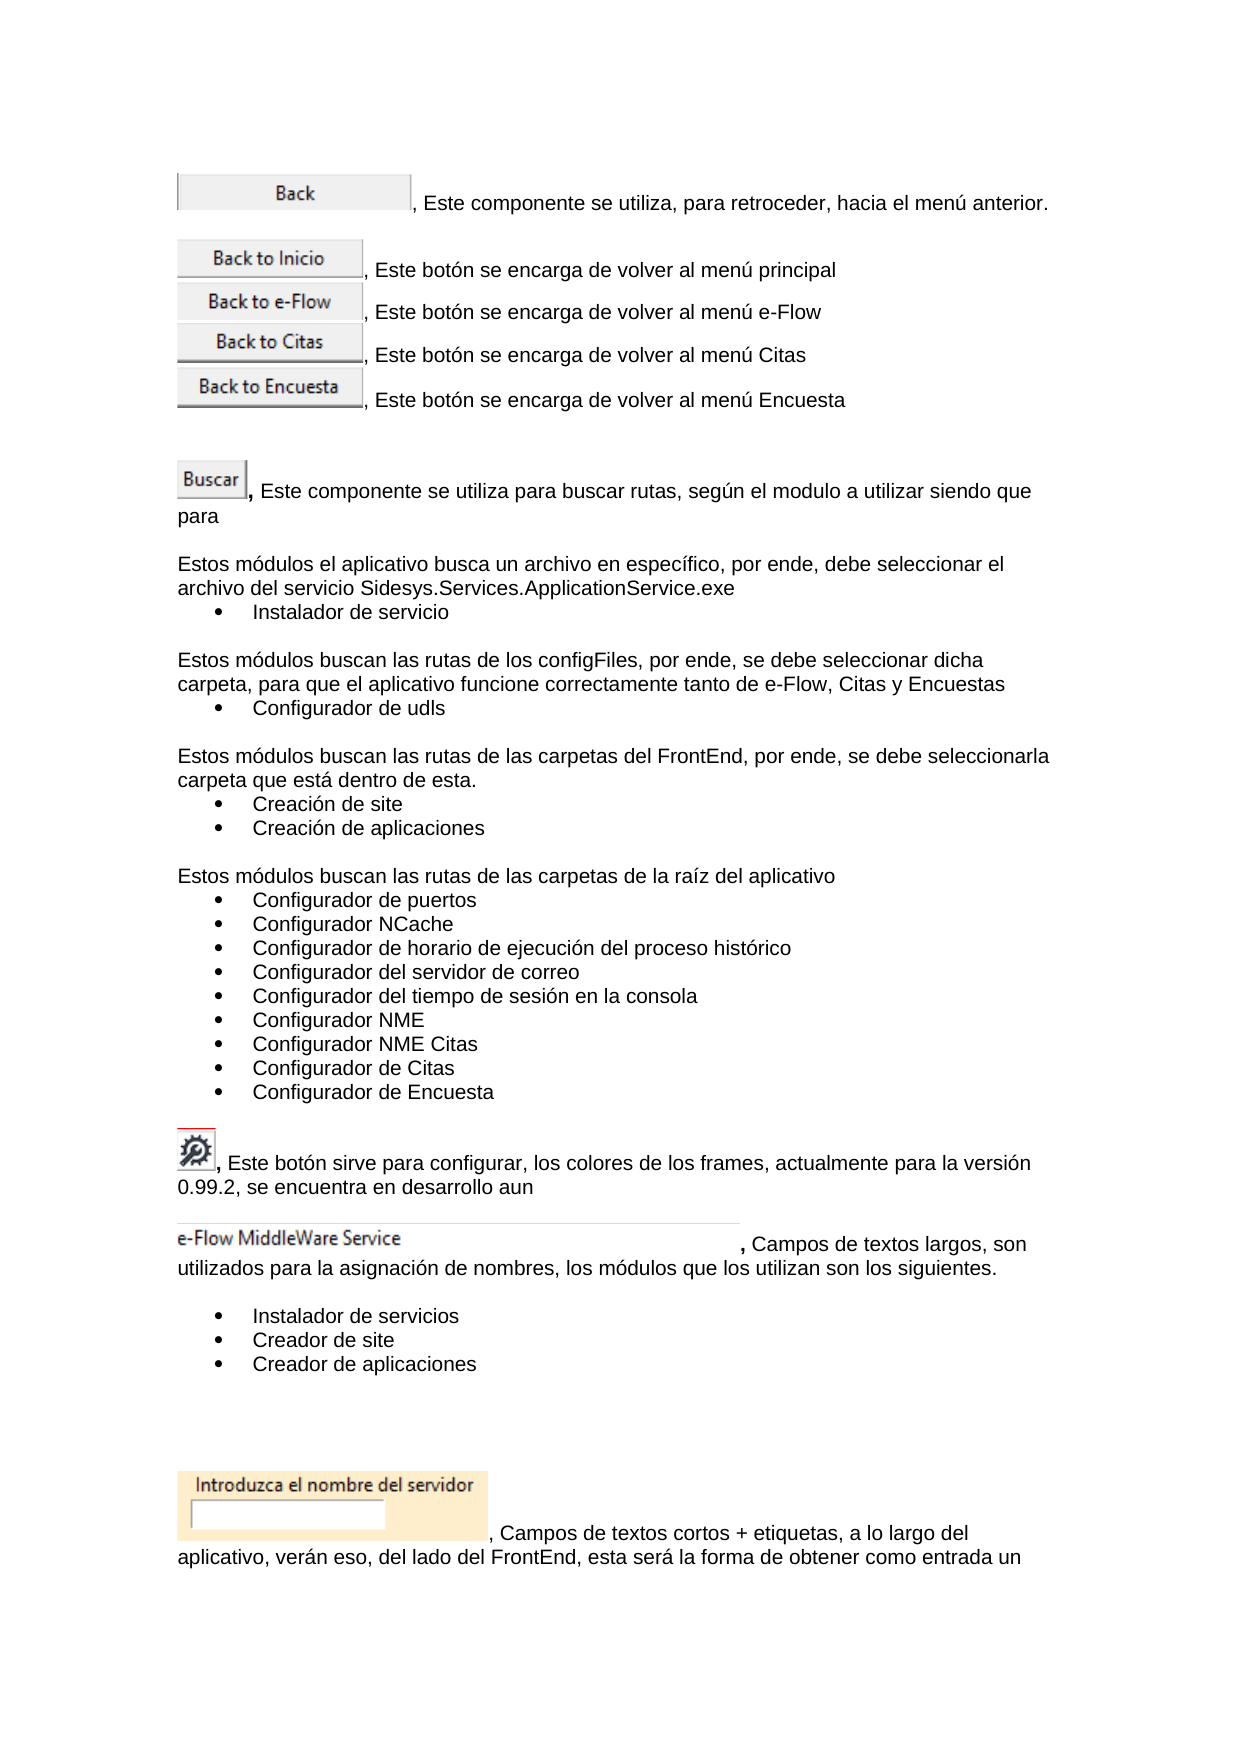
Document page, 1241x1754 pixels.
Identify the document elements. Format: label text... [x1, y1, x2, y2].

list Configurador de horario de ejecución del proceso histórico [215, 936, 1063, 960]
list Configurador del tiempo de sesión en la consola [215, 984, 1063, 1008]
picture [177, 367, 364, 408]
picture [177, 1471, 489, 1541]
text , Este botón se encarga de volver al menú Encuesta [177, 367, 1063, 412]
list Configurador de Citas [215, 1056, 1063, 1080]
list Instalador de servicio [215, 600, 1063, 624]
text , Este botón se encarga de volver al menú e-Flow [177, 282, 1063, 323]
picture [177, 1128, 216, 1171]
list Instalador de servicios [215, 1303, 1063, 1327]
list Configurador NME [215, 1008, 1063, 1032]
text , Este componente se utiliza para buscar rutas, según el modulo a utilizar siendo que para [177, 460, 1063, 528]
text Estos módulos el aplicativo busca un archivo en específico, por ende, debe seleccionar el archivo del servicio Sidesys.Services.ApplicationService.exe [177, 552, 1063, 600]
picture [177, 323, 364, 363]
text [177, 1471, 1063, 1568]
picture [177, 173, 412, 210]
text Estos módulos buscan las rutas de los configFiles, por ende, se debe seleccionar dicha carpeta, para que el aplicativo funcione correctamente tanto de e-Flow, Citas y Encuestas [177, 648, 1063, 696]
list Creador de aplicaciones [215, 1352, 1063, 1376]
list Creador de site [215, 1327, 1063, 1352]
picture [177, 238, 364, 278]
picture [177, 460, 248, 499]
text , Este botón se encarga de volver al menú principal [177, 238, 1063, 282]
text , Este componente se utiliza, para retroceder, hacia el menú anterior. [177, 174, 1063, 214]
list Configurador NCache [215, 912, 1063, 936]
list Configurador de Encuesta [215, 1080, 1063, 1104]
list Configurador NME Citas [215, 1032, 1063, 1056]
picture [177, 281, 364, 320]
text , Este botón se encarga de volver al menú Citas [177, 323, 1063, 367]
list Configurador del servidor de correo [215, 960, 1063, 984]
text Estos módulos buscan las rutas de las carpetas del FrontEnd, por ende, se debe seleccionarla carpeta que está dentro de esta. [177, 744, 1063, 792]
picture [177, 1223, 740, 1252]
text , Este botón sirve para configurar, los colores de los frames, actualmente para la versión 0.99.2, se encuentra en desarrollo aun [177, 1128, 1063, 1199]
text Estos módulos buscan las rutas de las carpetas de la raíz del aplicativo [177, 864, 1063, 888]
list Creación de aplicaciones [215, 816, 1063, 840]
list Creación de site [215, 792, 1063, 816]
list Configurador de udls [215, 696, 1063, 720]
list Configurador de puertos [215, 888, 1063, 912]
